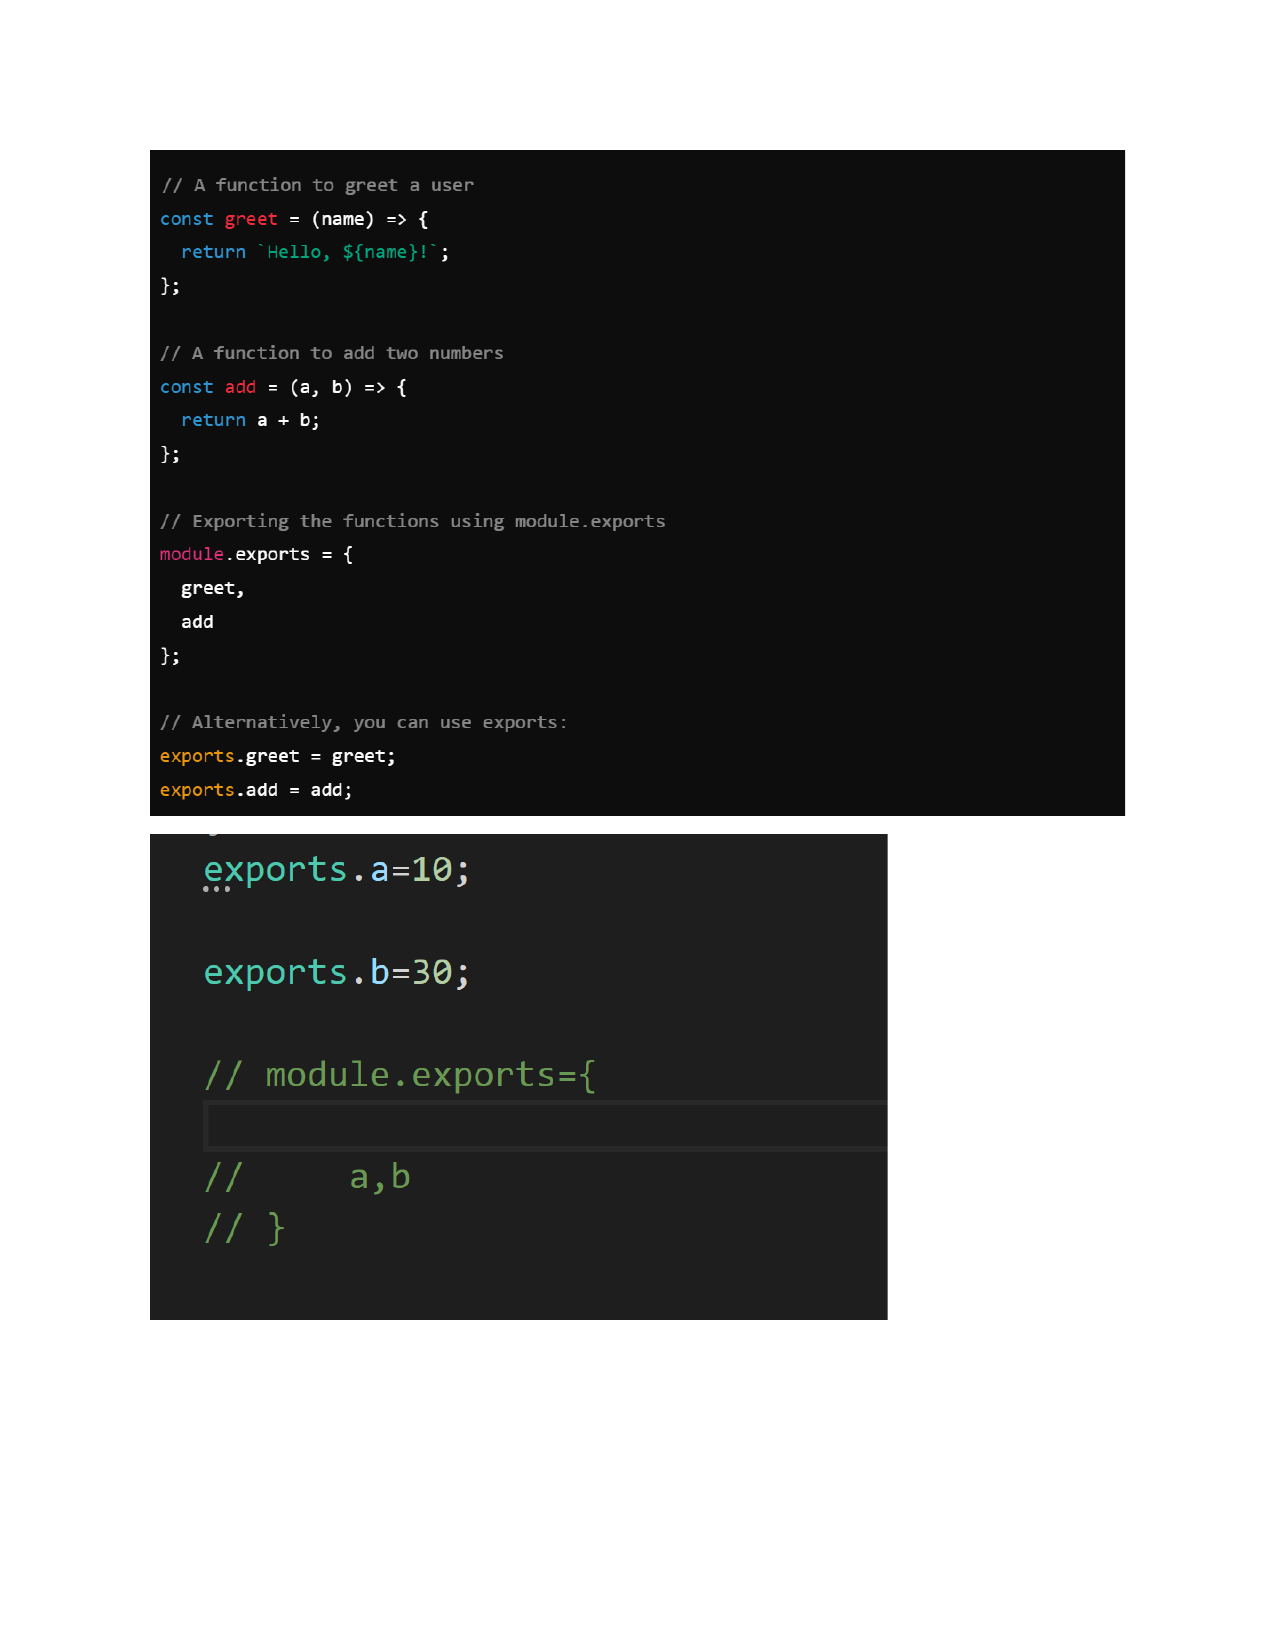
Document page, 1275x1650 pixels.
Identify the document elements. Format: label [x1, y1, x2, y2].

picture [150, 150, 1125, 816]
picture [150, 834, 888, 1320]
